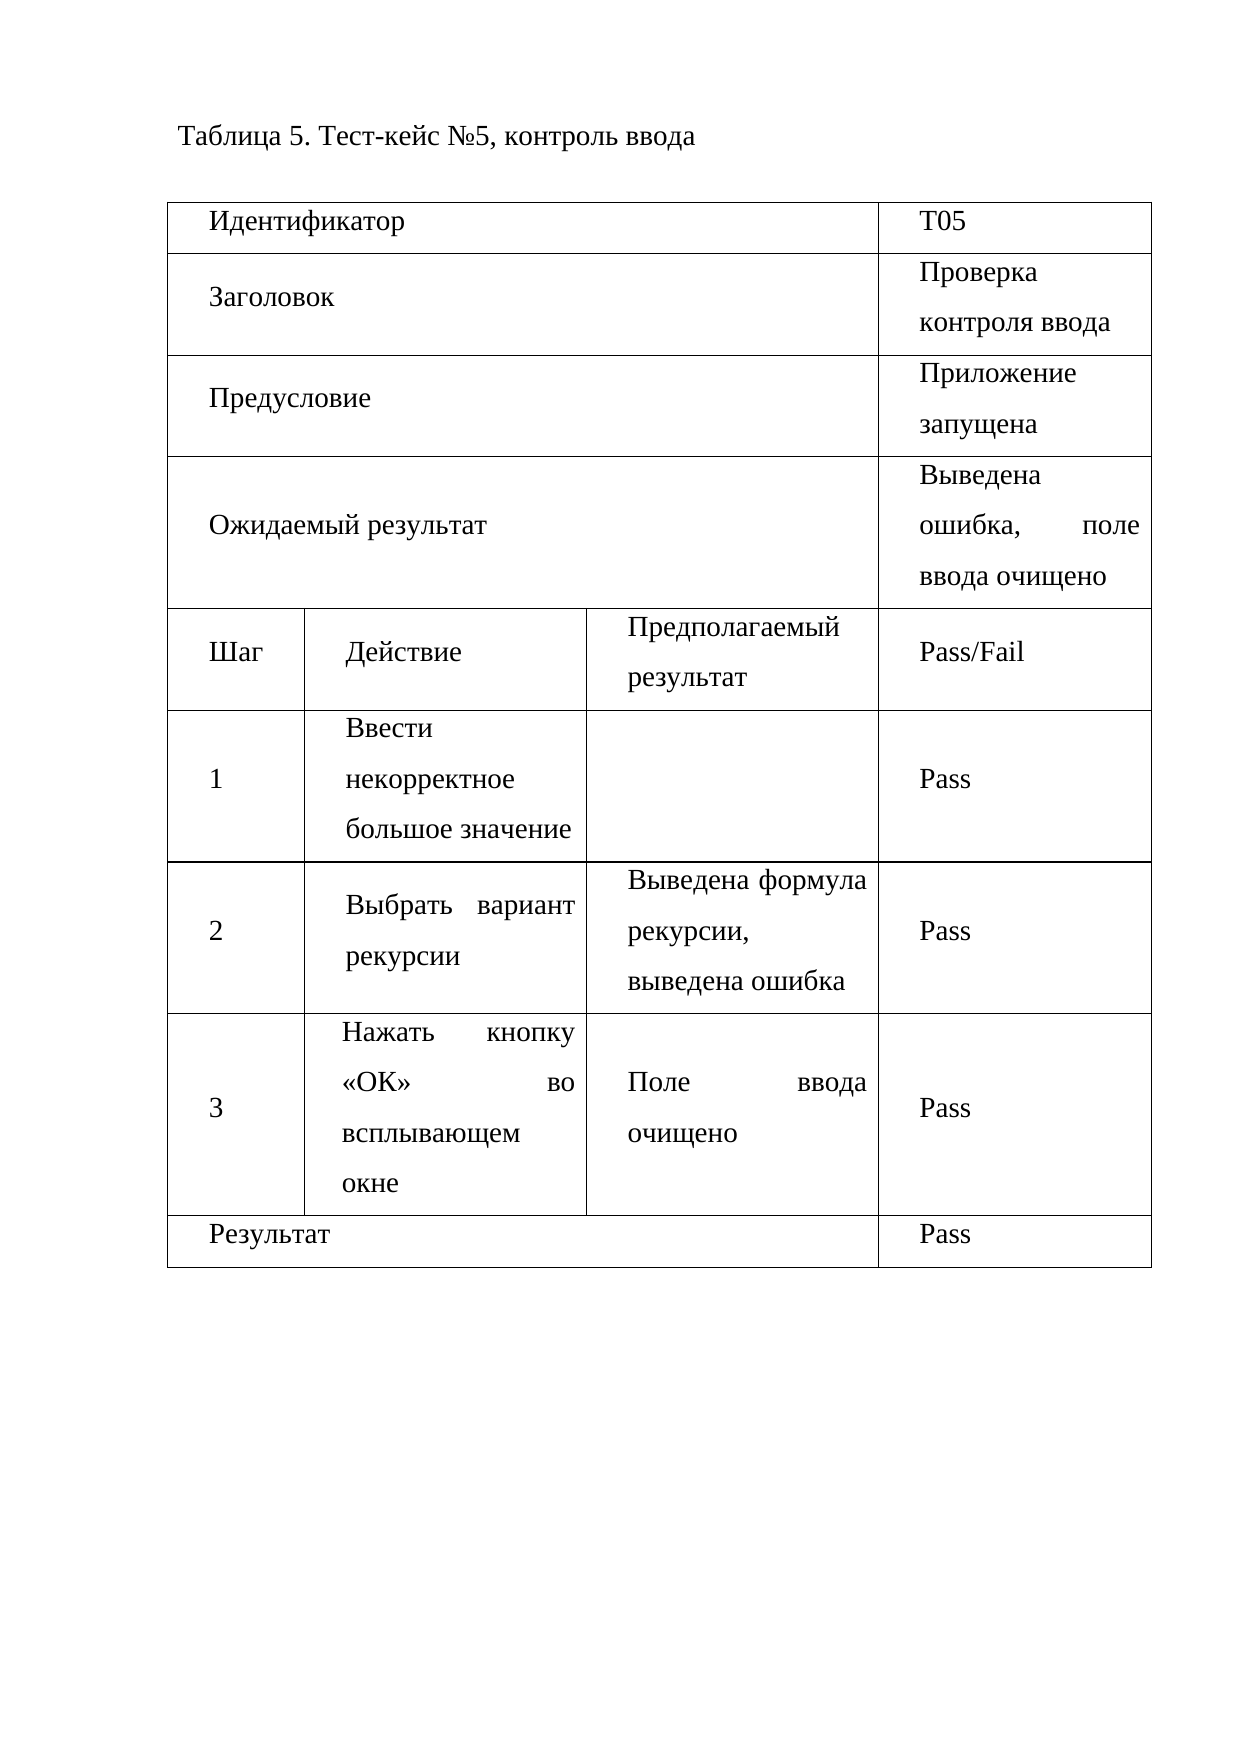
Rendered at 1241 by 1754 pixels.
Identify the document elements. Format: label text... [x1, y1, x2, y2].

table_cell [587, 711, 878, 861]
table_cell Приложение запущена [879, 356, 1151, 456]
table_cell Pass [879, 863, 1151, 1013]
table_cell Ожидаемый результат [168, 457, 878, 608]
table_cell Выведена формула рекурсии, выведена ошибка [587, 863, 878, 1013]
subtitle Таблица 5. Тест-кейс №5, контроль ввода [177, 118, 1152, 152]
table_cell Выбрать вариант рекурсии [305, 863, 586, 1013]
table_cell 2 [168, 863, 304, 1013]
table_cell Предусловие [168, 356, 878, 456]
table_cell Pass [879, 1216, 1151, 1267]
table_cell Предполагаемый результат [587, 609, 878, 709]
table_cell Выведена ошибка, поле ввода очищено [879, 457, 1151, 608]
table_cell Pass/Fail [879, 609, 1151, 709]
table_cell Результат [168, 1216, 878, 1267]
table_header T05 [879, 203, 1151, 253]
table_cell Шаг [168, 609, 304, 709]
table_cell Нажать кнопку «ОК» во всплывающем окне [305, 1014, 586, 1215]
table_header Идентификатор [168, 203, 878, 253]
table_cell 3 [168, 1014, 304, 1215]
table_cell Заголовок [168, 254, 878, 354]
table_cell Pass [879, 711, 1151, 861]
table_cell Действие [305, 609, 586, 709]
table_cell Pass [879, 1014, 1151, 1215]
table_cell Поле ввода очищено [587, 1014, 878, 1215]
table_cell Проверка контроля ввода [879, 254, 1151, 354]
table_cell 1 [168, 711, 304, 861]
table_cell Ввести некорректное большое значение [305, 711, 586, 861]
